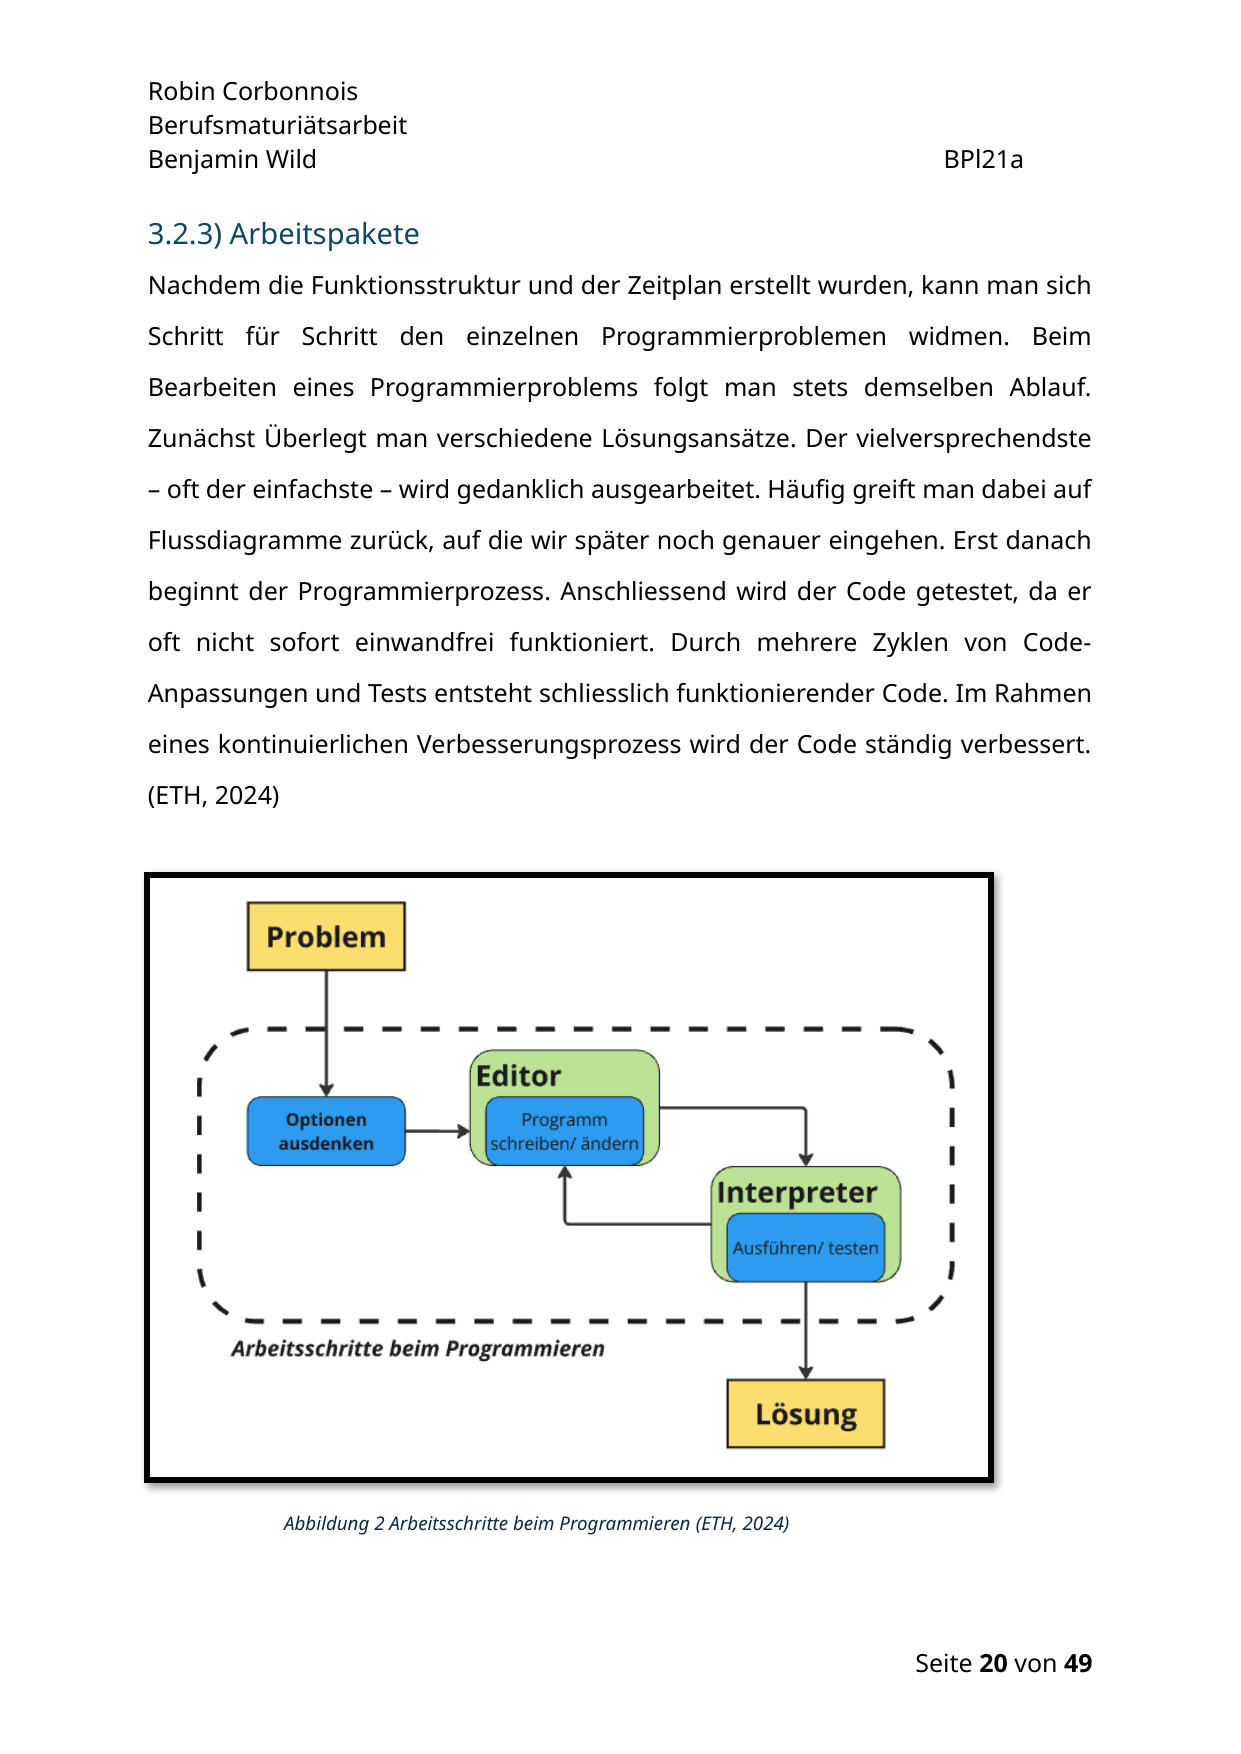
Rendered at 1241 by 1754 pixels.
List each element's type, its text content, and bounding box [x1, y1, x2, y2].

text Nachdem die Funktionsstruktur und der Zeitplan erstellt wurden, kann man sich Schritt für Schritt den einzelnen Programmierproblemen widmen. Beim Bearbeiten eines Programmierproblems folgt man stets demselben Ablauf. Zunächst Überlegt man verschiedene Lösungsansätze. Der vielversprechendste – oft der einfachste – wird gedanklich ausgearbeitet. Häufig greift man dabei auf Flussdiagramme zurück, auf die wir später noch genauer eingehen. Erst danach beginnt der Programmierprozess. Anschliessend wird der Code getestet, da er oft nicht sofort einwandfrei funktioniert. Durch mehrere Zyklen von Code-Anpassungen und Tests entsteht schliesslich funktionierender Code. Im Rahmen eines kontinuierlichen Verbesserungsprozess wird der Code ständig verbessert. [148, 267, 1093, 812]
picture [150, 878, 988, 1477]
subtitle 3.2.3) Arbeitspakete [148, 213, 1093, 253]
